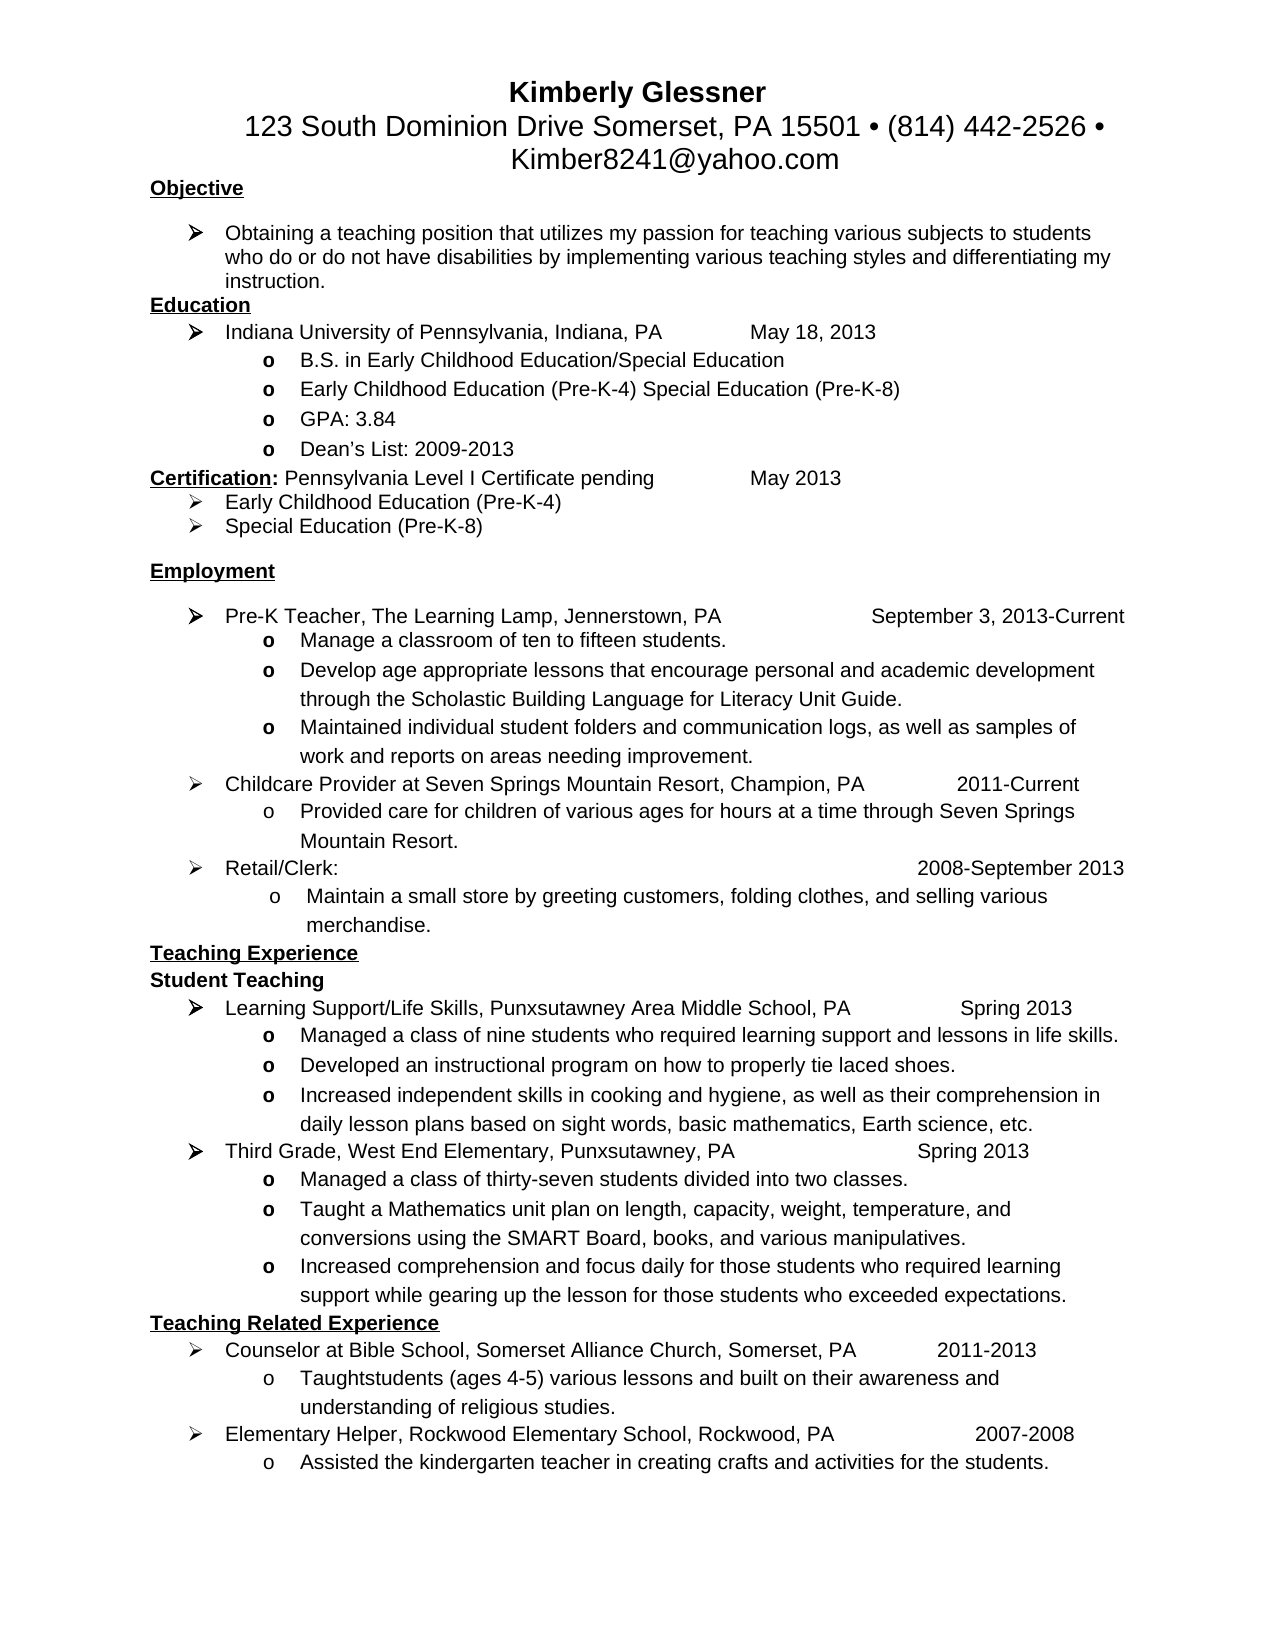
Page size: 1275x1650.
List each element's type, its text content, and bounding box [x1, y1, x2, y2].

list GPA: 3.84 [262, 407, 1125, 433]
list Teaching Related Experience [150, 1310, 1125, 1334]
list Obtaining a teaching position that utilizes my passion for teaching various subjects to students who do or do not have disabilities by implementing various teaching styles and differentiating my instruction. [187, 220, 1125, 292]
list Taughtstudents (ages 4-5) various lessons and built on their awareness and understanding of religious studies. [262, 1365, 1125, 1419]
list Increased independent skills in cooking and hygiene, as well as their comprehension in daily lesson plans based on sight words, basic mathematics, Earth science, etc. [262, 1082, 1125, 1136]
list Provided care for children of various ages for hours at a time through Seven Springs Mountain Resort. [262, 799, 1125, 852]
list Early Childhood Education (Pre-K-4) Special Education (Pre-K-8) [262, 377, 1125, 403]
list Teaching Experience [150, 940, 1125, 964]
list Taught a Mathematics unit plan on length, capacity, weight, temperature, and conversions using the SMART Board, books, and various manipulatives. [262, 1197, 1125, 1250]
list Dean’s List: 2009-2013 [262, 437, 1125, 462]
list Develop age appropriate lessons that encourage personal and academic development through the Scholastic Building Language for Literacy Unit Guide. [262, 658, 1125, 711]
list Elementary Helper, Rockwood Elementary School, Rockwood, PA 2007-2008 [187, 1422, 1125, 1446]
list Manage a classroom of ten to fifteen students. [262, 628, 1125, 654]
list Student Teaching [150, 968, 1125, 992]
text Employment [150, 559, 1125, 583]
list Managed a class of nine students who required learning support and lessons in life skills. [262, 1023, 1125, 1049]
list Childcare Provider at Seven Springs Mountain Resort, Champion, PA 2011-Current [187, 771, 1125, 796]
list Special Education (Pre-K-8) [187, 514, 1125, 538]
list Assisted the kindergarten teacher in creating crafts and activities for the students. [262, 1450, 1125, 1476]
list Pre-K Teacher, The Learning Lamp, Jennerstown, PA September 3, 2013-Current [187, 604, 1125, 628]
list Retail/Clerk: 2008-September 2013 [187, 856, 1125, 880]
list Developed an instructional program on how to properly tie laced shoes. [262, 1053, 1125, 1078]
list Managed a class of thirty-seven students divided into two classes. [262, 1167, 1125, 1193]
list Certification: Pennsylvania Level I Certificate pending May 2013 [150, 466, 1125, 490]
list Increased comprehension and focus daily for those students who required learning support while gearing up the lesson for those students who exceeded expectations. [262, 1253, 1125, 1307]
list Early Childhood Education (Pre-K-4) [187, 490, 1125, 514]
list Third Grade, West End Elementary, Punxsutawney, PA Spring 2013 [187, 1139, 1125, 1163]
list Learning Support/Life Skills, Punxsutawney Area Middle School, PA Spring 2013 [187, 995, 1125, 1019]
list Maintain a small store by greeting customers, folding clothes, and selling various merchandise. [269, 883, 1125, 937]
list B.S. in Early Childhood Education/Special Education [262, 347, 1125, 373]
list Education [150, 292, 1125, 316]
text Objective [150, 176, 1125, 199]
list Maintained individual student folders and communication logs, as well as samples of work and reports on areas needing improvement. [262, 714, 1125, 768]
list Indiana University of Pennsylvania, Indiana, PA May 18, 2013 [187, 320, 1125, 344]
list Counselor at Bible School, Somerset Alliance Church, Somerset, PA 2011-2013 [187, 1338, 1125, 1362]
